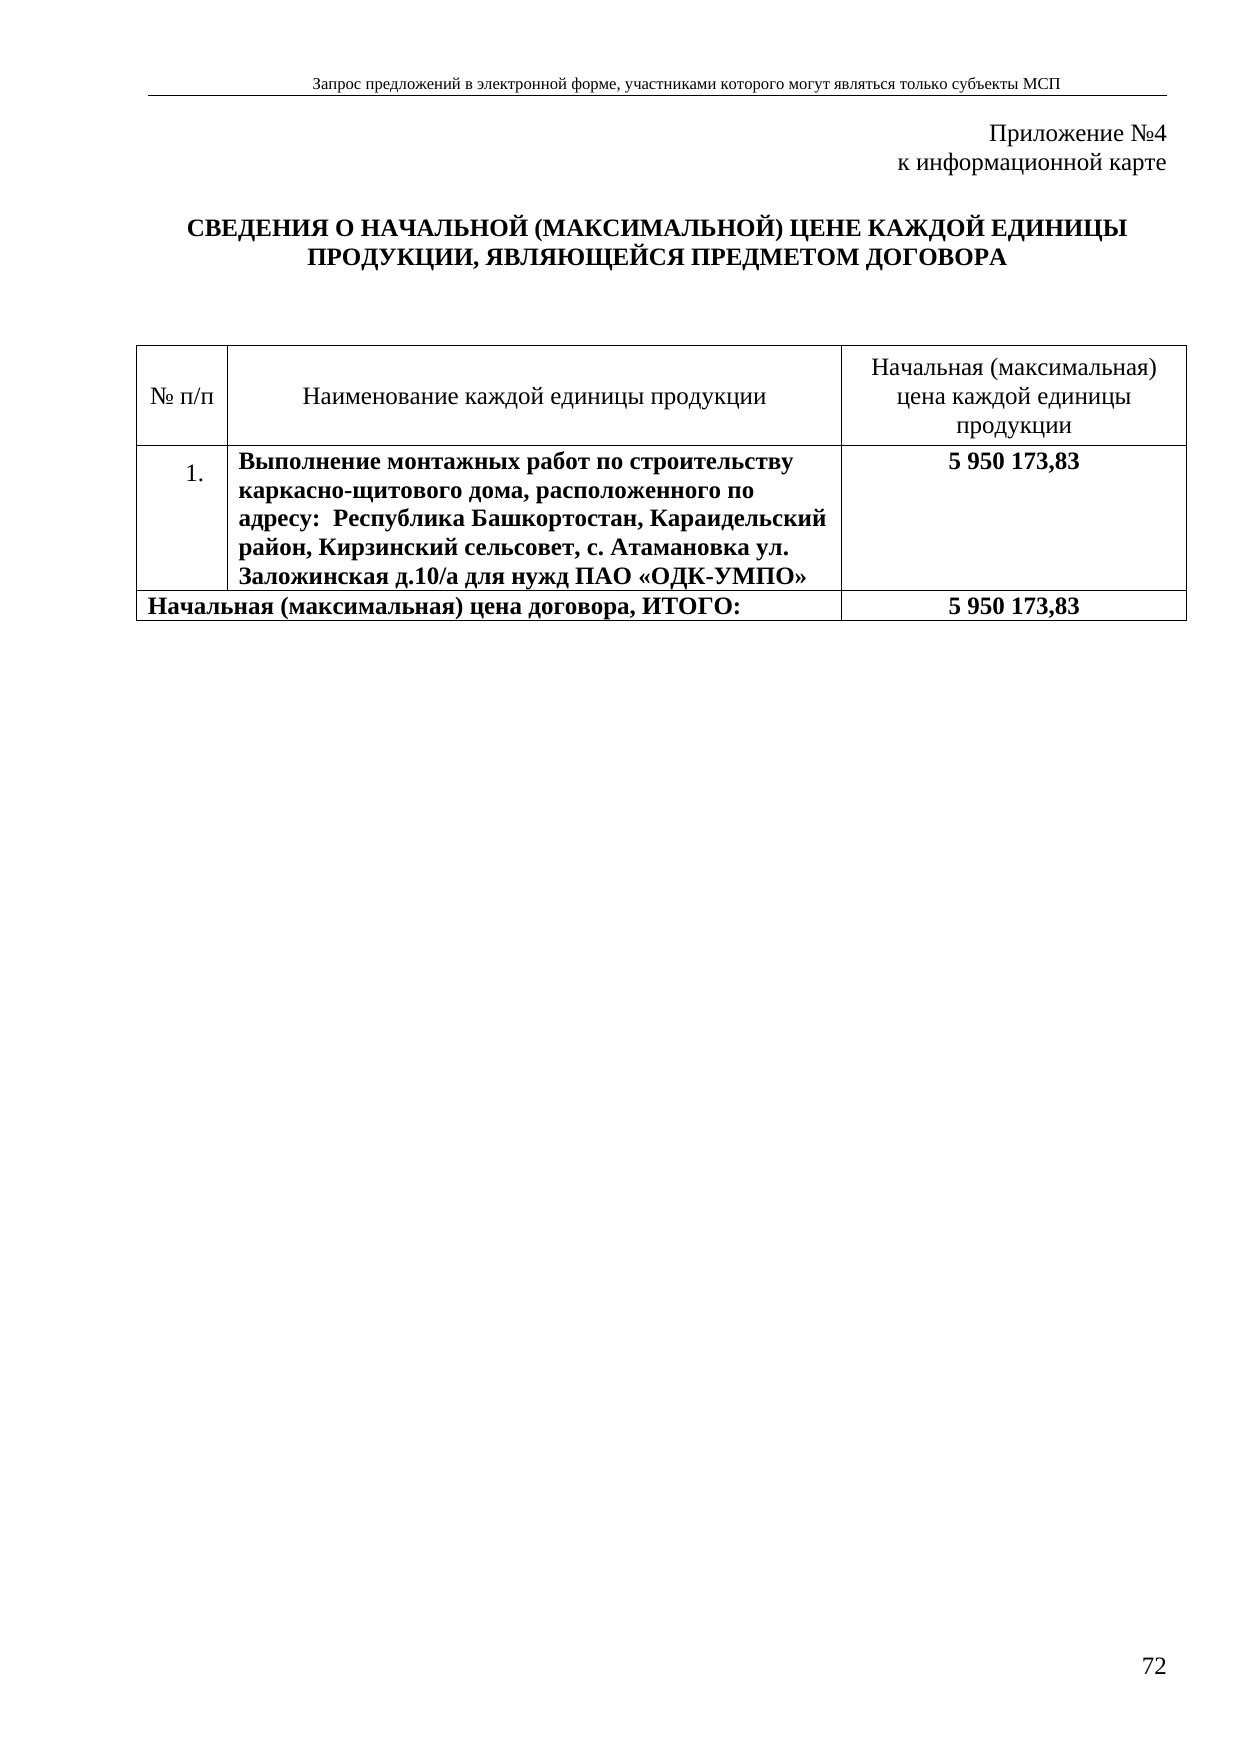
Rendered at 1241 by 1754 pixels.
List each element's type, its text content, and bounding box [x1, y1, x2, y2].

table_header Наименование каждой единицы продукции [228, 346, 841, 445]
table_cell 5 950 173,83 [842, 591, 1186, 619]
text СВЕДЕНИЯ О НАЧАЛЬНОЙ (МАКСИМАЛЬНОЙ) ЦЕНЕ КАЖДОЙ ЕДИНИЦЫ ПРОДУКЦИИ, ЯВЛЯЮЩЕЙСЯ ПРЕДМЕТОМ ДОГОВОРА [148, 213, 1167, 271]
table_cell 5 950 173,83 [842, 446, 1186, 590]
table_header № п/п [137, 346, 227, 445]
table_cell Выполнение монтажных работ по строительству каркасно-щитового дома, расположенного по адресу: Республика Башкортостан, Караидельский район, Кирзинский сельсовет, с. Атамановка ул. Заложинская д.10/а для нужд ПАО «ОДК-УМПО» [228, 446, 841, 590]
table_cell Начальная (максимальная) цена договора, ИТОГО: [137, 591, 841, 619]
table_cell [137, 446, 227, 590]
table_header Начальная (максимальная) цена каждой единицы продукции [842, 346, 1186, 445]
text Приложение №4 к информационной карте [148, 118, 1167, 176]
